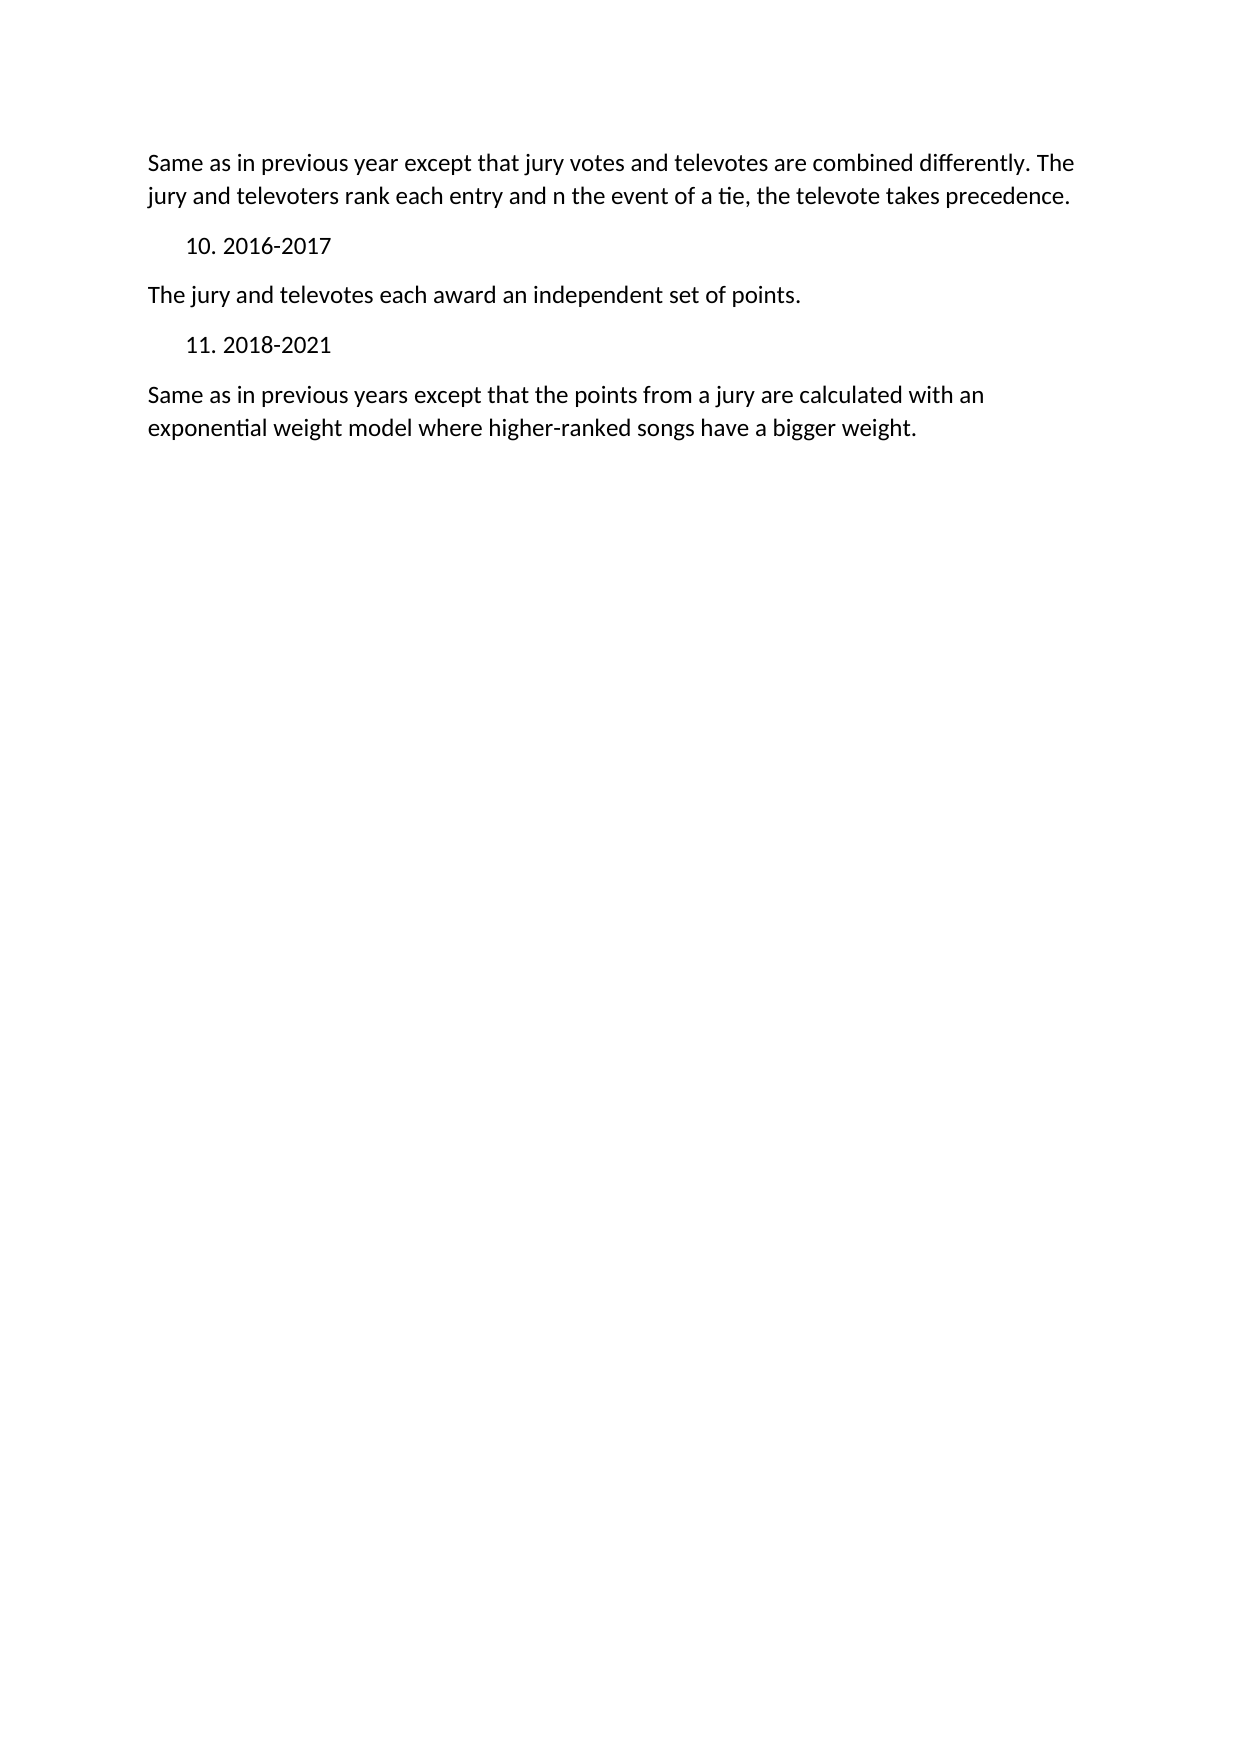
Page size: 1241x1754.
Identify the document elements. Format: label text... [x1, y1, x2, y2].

list 2016-2017 [185, 230, 1093, 261]
text The jury and televotes each award an independent set of points. [148, 280, 1093, 310]
text Same as in previous year except that jury votes and televotes are combined differently. The jury and televoters rank each entry and n the event of a tie, the televote takes precedence. [148, 148, 1093, 211]
text Same as in previous years except that the points from a jury are calculated with an exponential weight model where higher-ranked songs have a bigger weight. [148, 379, 1093, 442]
list 2018-2021 [185, 329, 1093, 360]
